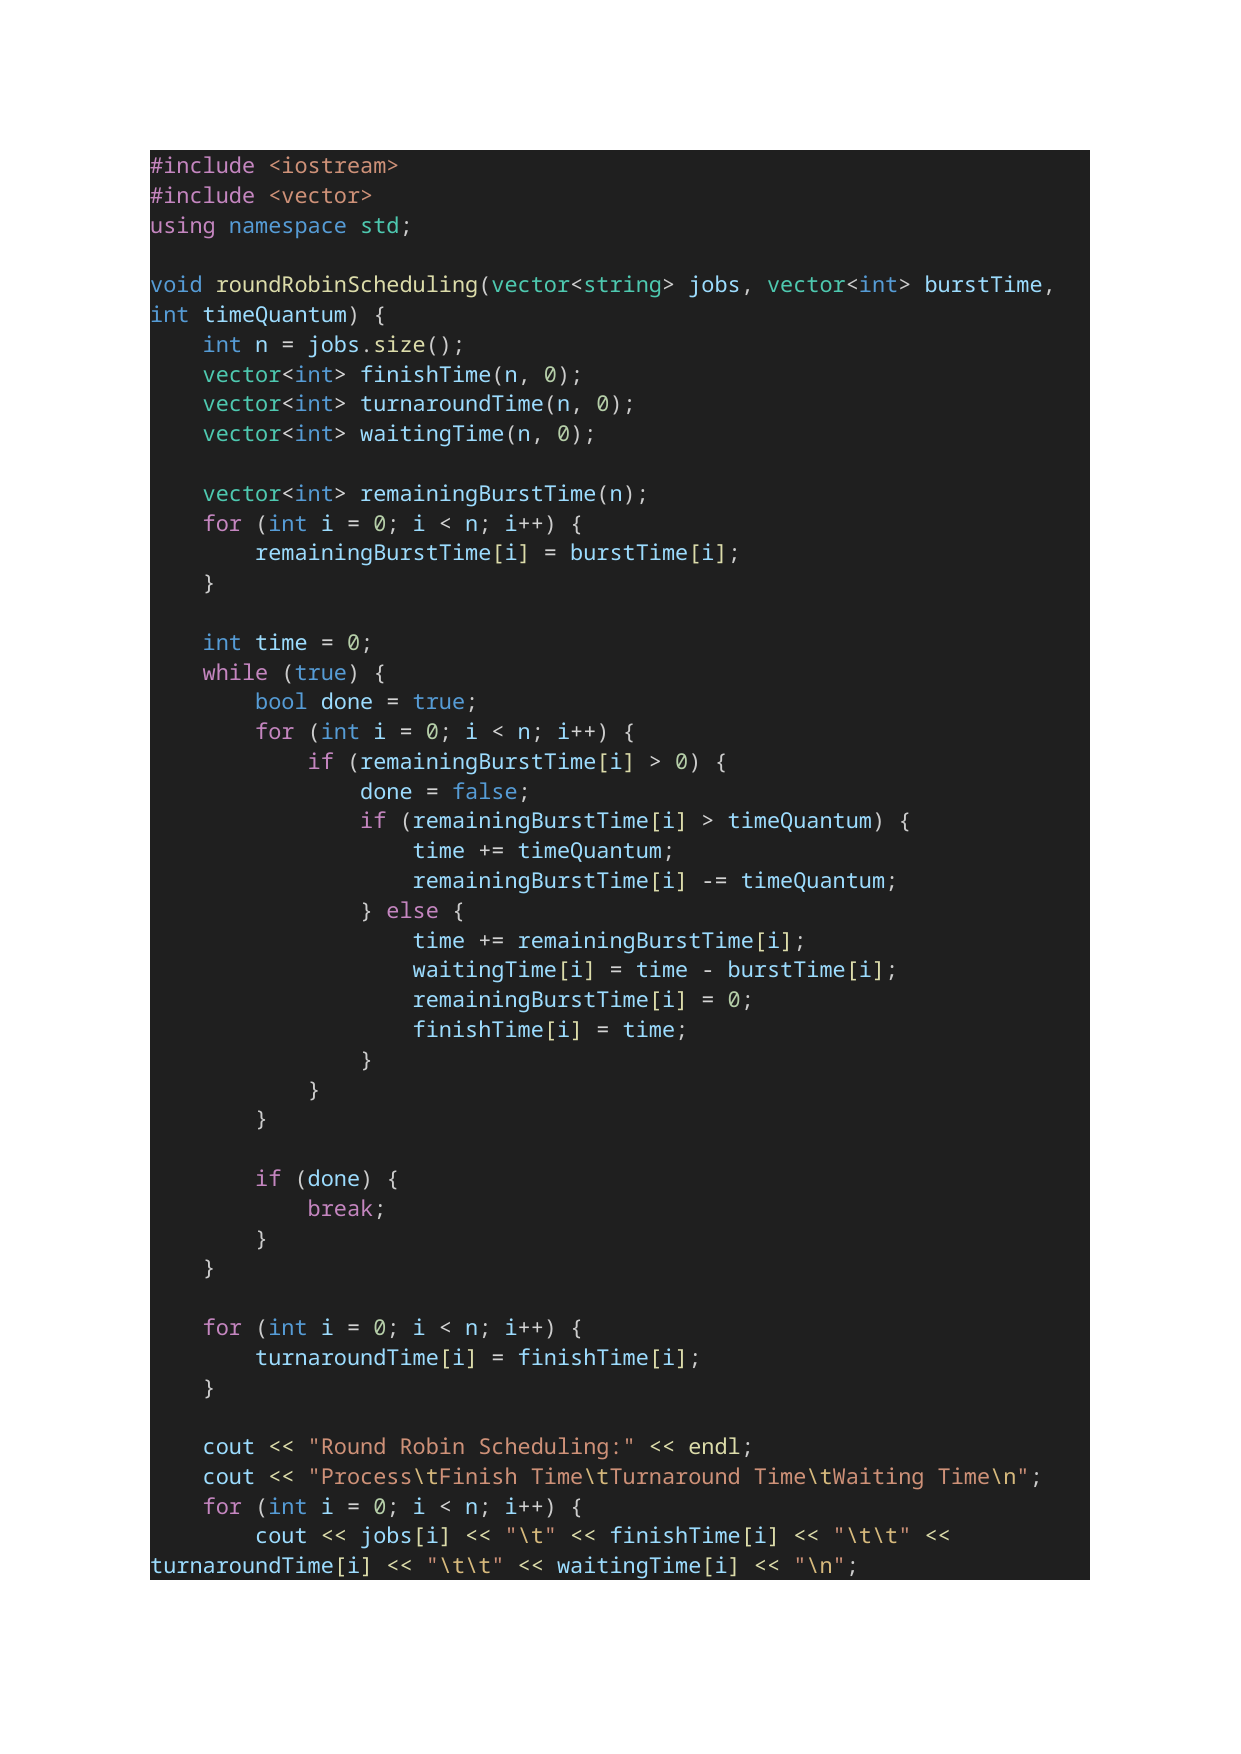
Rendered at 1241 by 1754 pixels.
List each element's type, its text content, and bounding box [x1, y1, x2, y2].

text #include <vector> [150, 180, 1090, 209]
text } else { [150, 895, 1090, 924]
text } [150, 1371, 1090, 1401]
text vector<int> turnaroundTime(n, 0); [150, 388, 1090, 418]
text } [150, 1073, 1090, 1103]
text turnaroundTime[i] = finishTime[i]; [150, 1342, 1090, 1371]
text for (int i = 0; i < n; i++) { [150, 1312, 1090, 1342]
text break; [150, 1193, 1090, 1222]
text done = false; [150, 776, 1090, 805]
text void roundRobinScheduling(vector<string> jobs, vector<int> burstTime, int timeQuantum) { [150, 269, 1090, 329]
text vector<int> waitingTime(n, 0); [150, 418, 1090, 448]
text while (true) { [150, 656, 1090, 686]
text if (done) { [150, 1163, 1090, 1193]
text time += remainingBurstTime[i]; [150, 924, 1090, 954]
text cout << "Process\tFinish Time\tTurnaround Time\tWaiting Time\n"; [150, 1461, 1090, 1491]
text } [150, 1222, 1090, 1252]
text remainingBurstTime[i] = burstTime[i]; [150, 537, 1090, 567]
text vector<int> finishTime(n, 0); [150, 358, 1090, 388]
text } [150, 1044, 1090, 1073]
text for (int i = 0; i < n; i++) { [150, 1491, 1090, 1520]
text for (int i = 0; i < n; i++) { [150, 507, 1090, 537]
text using namespace std; [150, 209, 1090, 239]
text cout << jobs[i] << "\t" << finishTime[i] << "\t\t" << turnaroundTime[i] << "\t\t" << waitingTime[i] << "\n"; [150, 1520, 1090, 1580]
text cout << "Round Robin Scheduling:" << endl; [150, 1431, 1090, 1461]
text waitingTime[i] = time - burstTime[i]; [150, 954, 1090, 984]
text if (remainingBurstTime[i] > timeQuantum) { [150, 805, 1090, 835]
text finishTime[i] = time; [150, 1014, 1090, 1044]
text vector<int> remainingBurstTime(n); [150, 478, 1090, 507]
text int time = 0; [150, 627, 1090, 656]
text remainingBurstTime[i] -= timeQuantum; [150, 865, 1090, 895]
text } [150, 1252, 1090, 1282]
text } [150, 1103, 1090, 1133]
text #include <iostream> [150, 150, 1090, 180]
text remainingBurstTime[i] = 0; [150, 984, 1090, 1014]
text if (remainingBurstTime[i] > 0) { [150, 746, 1090, 776]
text int n = jobs.size(); [150, 329, 1090, 358]
text bool done = true; [150, 686, 1090, 716]
text time += timeQuantum; [150, 835, 1090, 865]
text } [150, 567, 1090, 597]
text for (int i = 0; i < n; i++) { [150, 716, 1090, 746]
